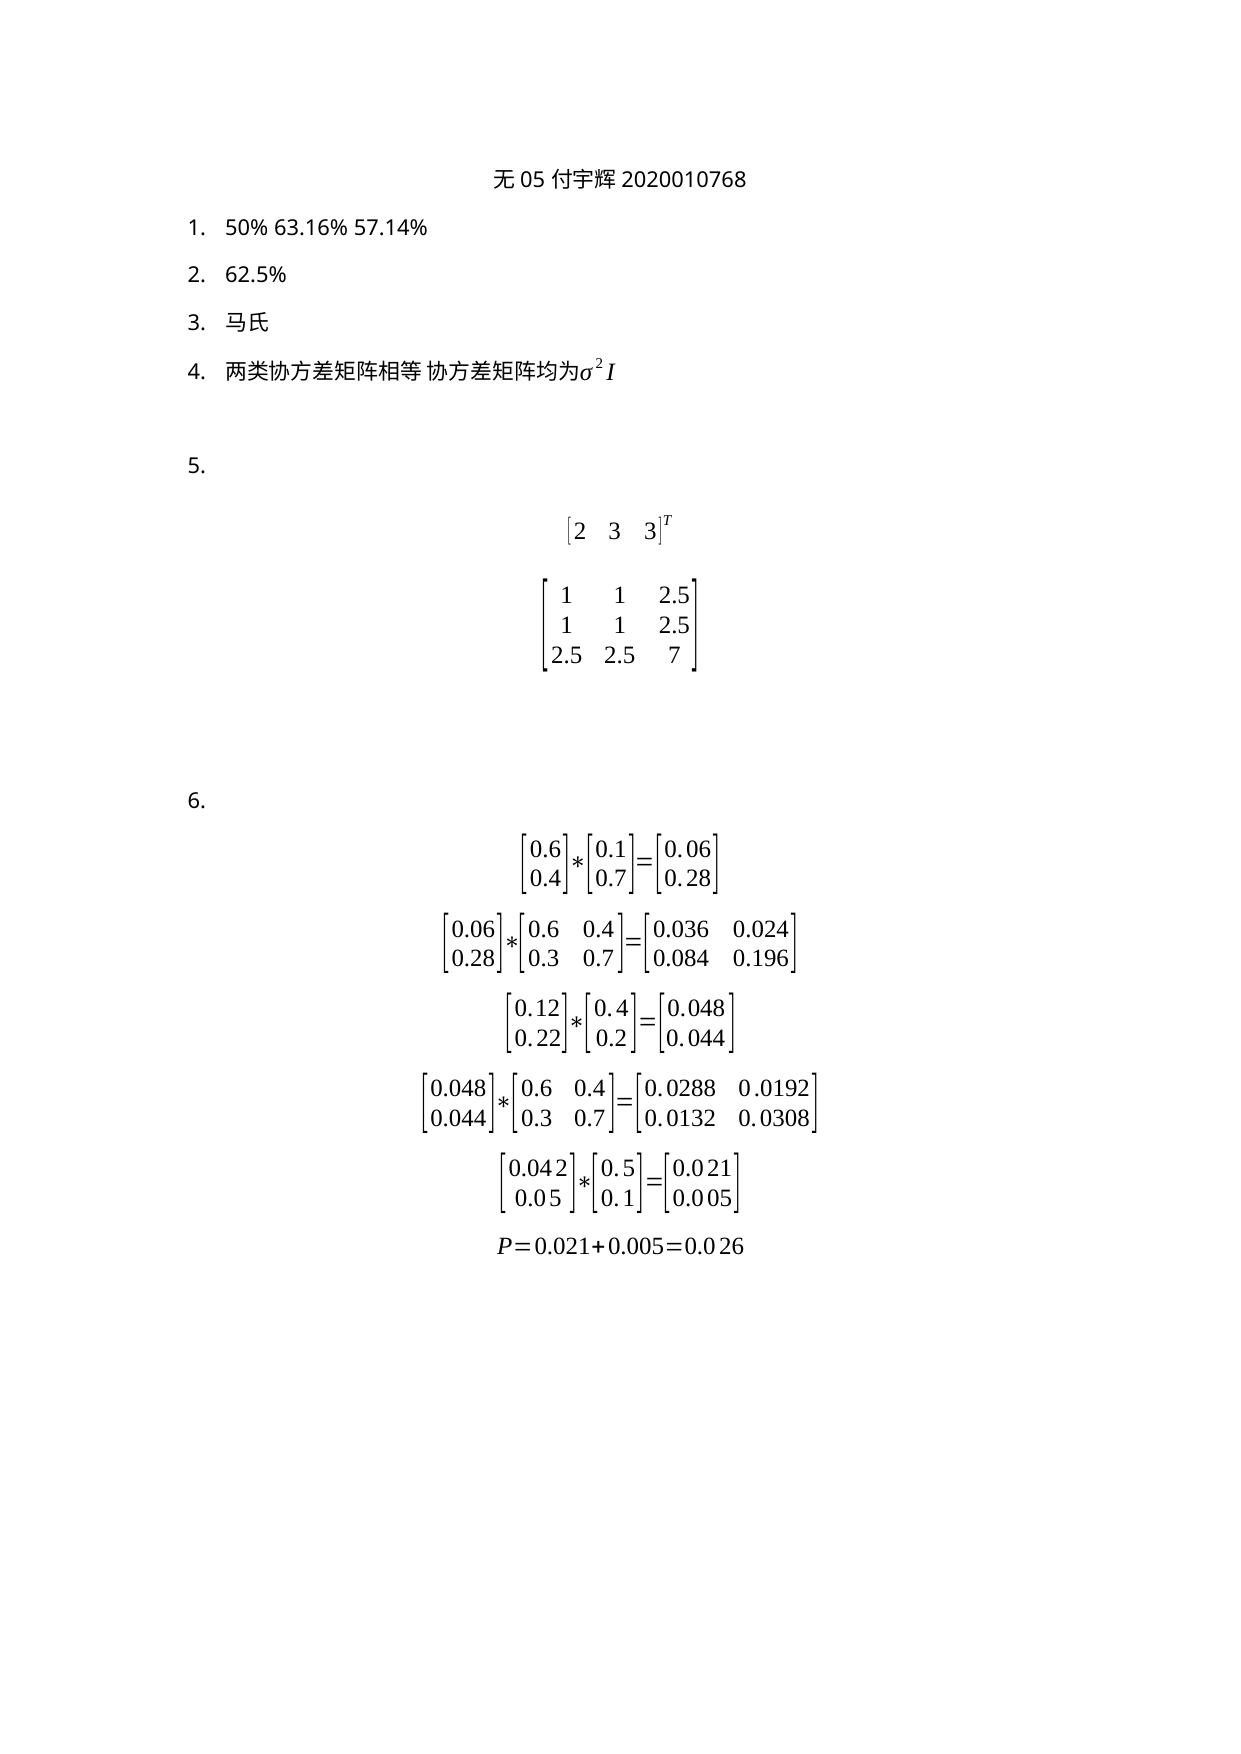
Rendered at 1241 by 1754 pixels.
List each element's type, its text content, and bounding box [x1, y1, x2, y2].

list 马氏 [187, 305, 1053, 338]
list 62.5% [187, 258, 1053, 290]
list 两类协方差矩阵相等 协方差矩阵均为 [187, 353, 1053, 386]
list 50% 63.16% 57.14% [187, 210, 1053, 243]
text 无05 付宇辉 2020010768 [187, 162, 1053, 194]
